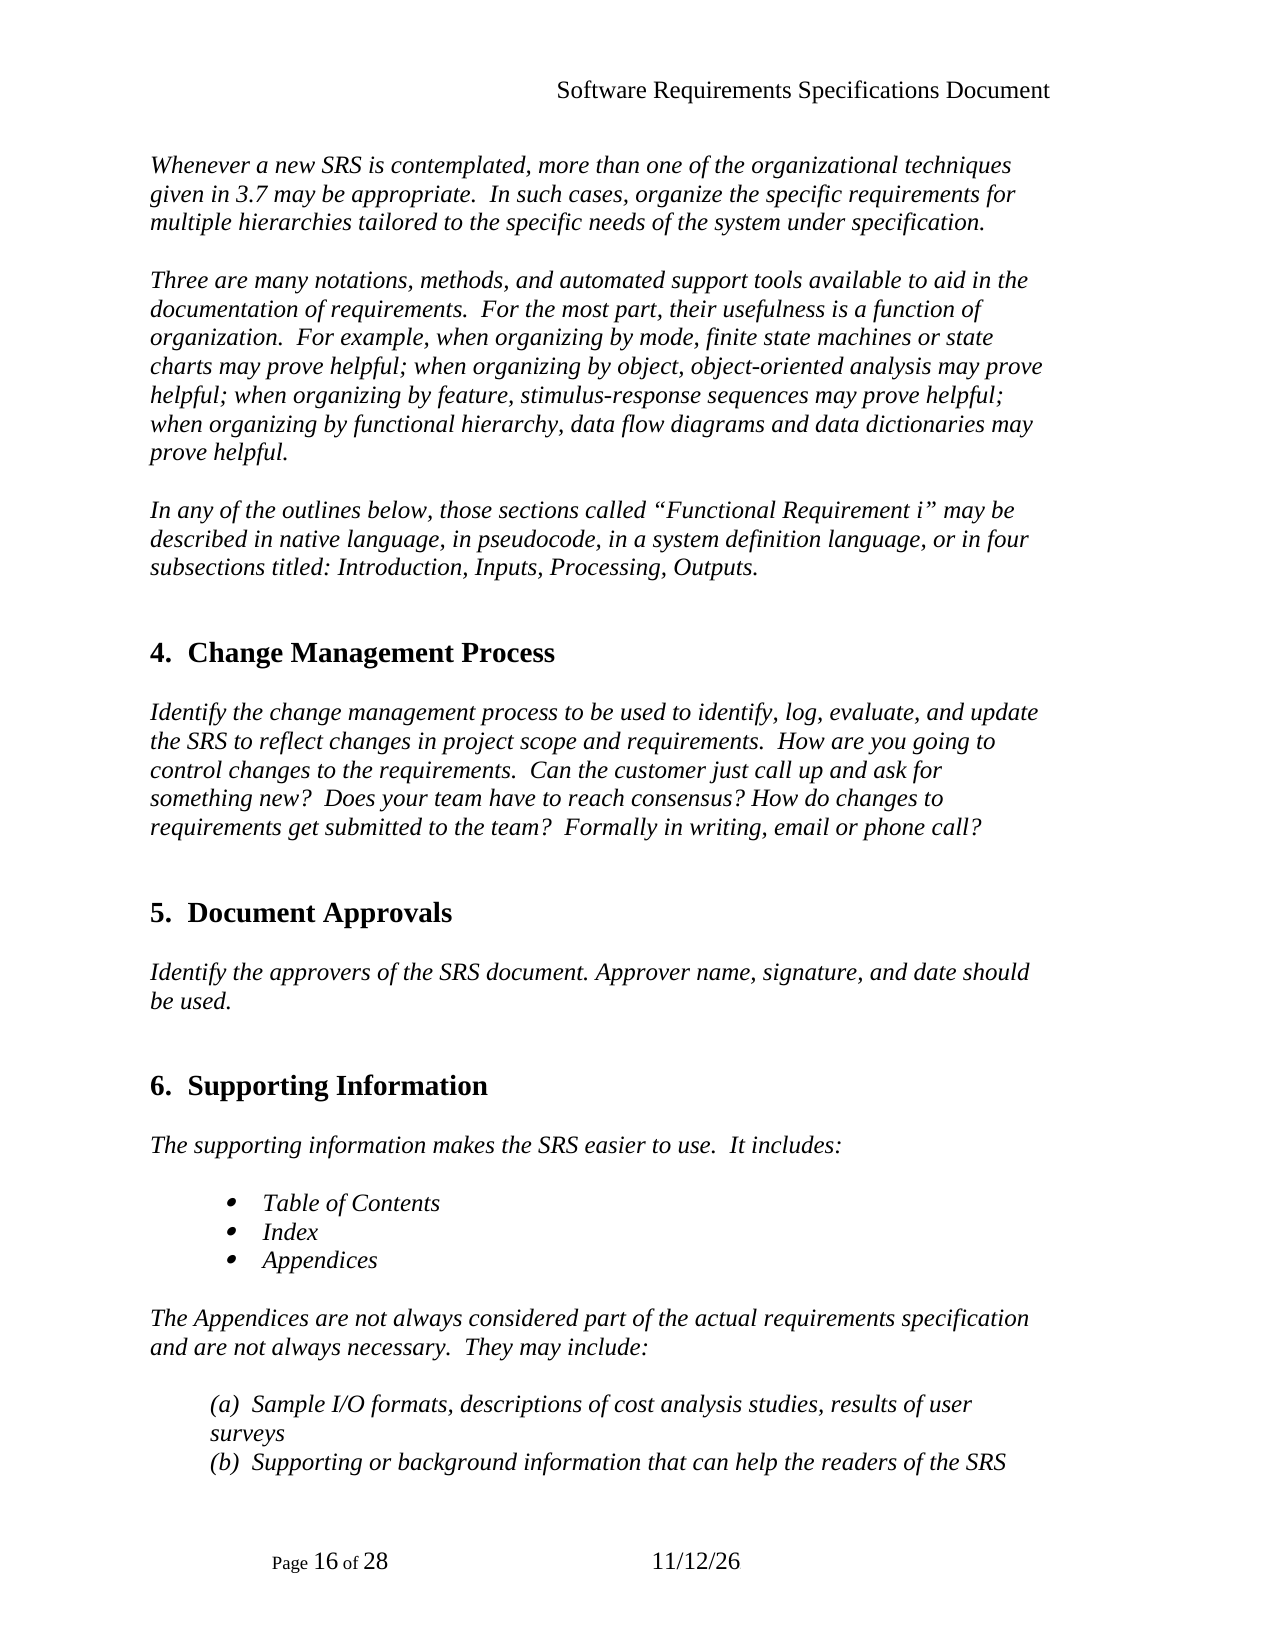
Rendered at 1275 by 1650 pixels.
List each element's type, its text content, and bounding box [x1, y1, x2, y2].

text Three are many notations, methods, and automated support tools available to aid in the documentation of requirements. For the most part, their usefulness is a function of organization. For example, when organizing by mode, finite state machines or state charts may prove helpful; when organizing by object, object-oriented analysis may prove helpful; when organizing by feature, stimulus-response sequences may prove helpful; when organizing by functional hierarchy, data flow diagrams and data dictionaries may prove helpful. [150, 265, 1050, 466]
subtitle Document Approvals [150, 895, 1050, 928]
text The supporting information makes the SRS easier to use. It includes: [150, 1131, 1050, 1159]
list Table of Contents [225, 1188, 1050, 1217]
text Identify the approvers of the SRS document. Approver name, signature, and date should be used. [150, 957, 1050, 1014]
text (b) Supporting or background information that can help the readers of the SRS [180, 1447, 1050, 1476]
list Index [225, 1217, 1050, 1246]
subtitle Change Management Process [150, 635, 1050, 668]
text (a) Sample I/O formats, descriptions of cost analysis studies, results of user surveys [180, 1389, 1050, 1447]
text In any of the outlines below, those sections called “Functional Requirement i” may be described in native language, in pseudocode, in a system definition language, or in four subsections titled: Introduction, Inputs, Processing, Outputs. [150, 495, 1050, 581]
list Appendices [225, 1246, 1050, 1274]
text Identify the change management process to be used to identify, log, evaluate, and update the SRS to reflect changes in project scope and requirements. How are you going to control changes to the requirements. Can the customer just call up and ask for something new? Does your team have to reach consensus? How do changes to requirements get submitted to the team? Formally in writing, email or phone call? [150, 697, 1050, 841]
subtitle Supporting Information [150, 1068, 1050, 1102]
text The Appendices are not always considered part of the actual requirements specification and are not always necessary. They may include: [150, 1303, 1050, 1361]
text Whenever a new SRS is contemplated, more than one of the organizational techniques given in 3.7 may be appropriate. In such cases, organize the specific requirements for multiple hierarchies tailored to the specific needs of the system under specification. [150, 150, 1050, 236]
